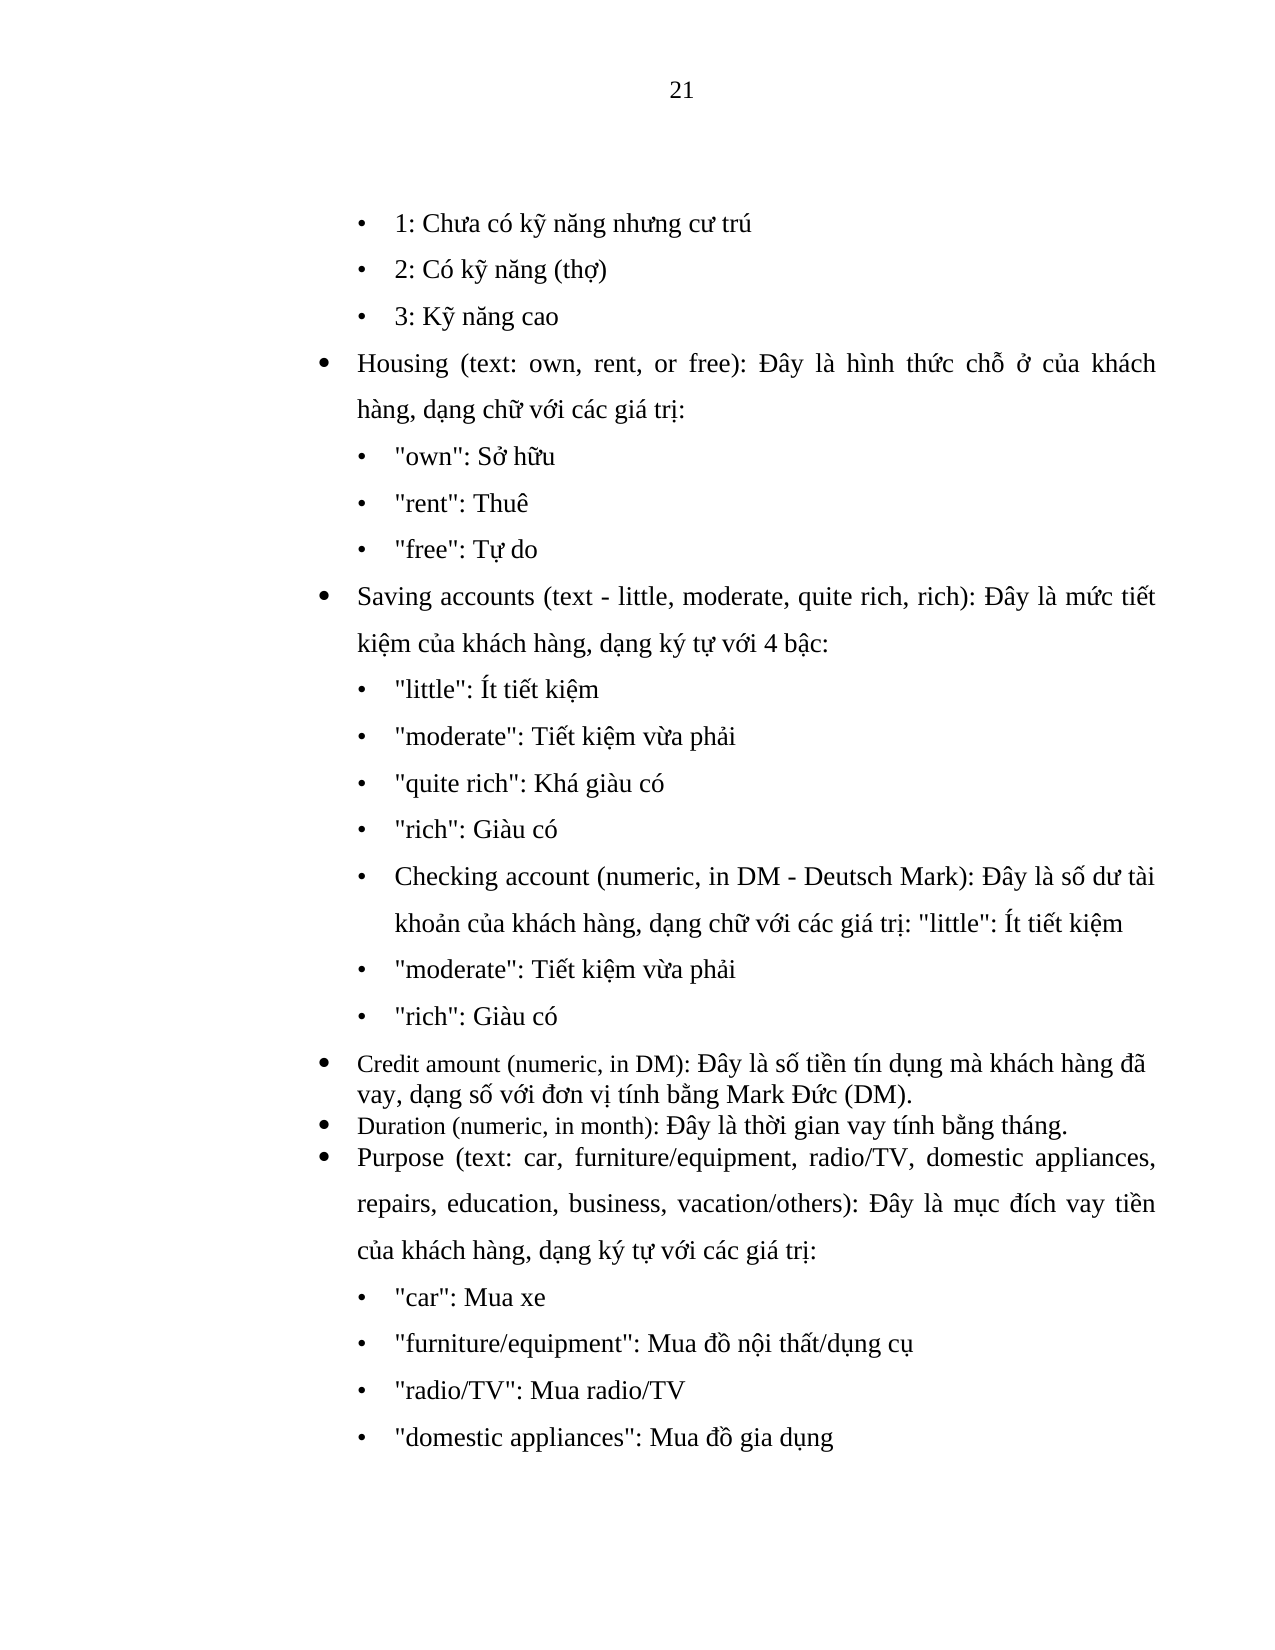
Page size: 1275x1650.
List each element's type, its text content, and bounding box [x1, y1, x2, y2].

list Checking account (numeric, in DM - Deutsch Mark): Đây là số dư tài khoản của khách hàng, dạng chữ với các giá trị: "little": Ít tiết kiệm [357, 860, 1157, 938]
list "rent": Thuê [357, 487, 1157, 518]
list 3: Kỹ năng cao [357, 300, 1157, 331]
list "domestic appliances": Mua đồ gia dụng [357, 1421, 1157, 1452]
list Duration (numeric, in month): Đây là thời gian vay tính bằng tháng. [319, 1109, 1157, 1141]
list "moderate": Tiết kiệm vừa phải [357, 720, 1157, 751]
list 2: Có kỹ năng (thợ) [357, 253, 1157, 284]
list "free": Tự do [357, 533, 1157, 565]
list "rich": Giàu có [357, 814, 1157, 845]
list Saving accounts (text - little, moderate, quite rich, rich): Đây là mức tiết kiệm của khách hàng, dạng ký tự với 4 bậc: [319, 580, 1157, 658]
list Housing (text: own, rent, or free): Đây là hình thức chỗ ở của khách hàng, dạng chữ với các giá trị: [319, 347, 1157, 425]
list "radio/TV": Mua radio/TV [357, 1374, 1157, 1405]
list "moderate": Tiết kiệm vừa phải [357, 954, 1157, 985]
list "quite rich": Khá giàu có [357, 767, 1157, 798]
list "furniture/equipment": Mua đồ nội thất/dụng cụ [357, 1327, 1157, 1358]
list Purpose (text: car, furniture/equipment, radio/TV, domestic appliances, repairs, education, business, vacation/others): Đây là mục đích vay tiền của khách hàng, dạng ký tự với các giá trị: [319, 1141, 1157, 1265]
list "car": Mua xe [357, 1281, 1157, 1312]
list "little": Ít tiết kiệm [357, 674, 1157, 705]
list "rich": Giàu có [357, 1000, 1157, 1031]
list "own": Sở hữu [357, 440, 1157, 471]
list 1: Chưa có kỹ năng nhưng cư trú [357, 207, 1157, 238]
list Credit amount (numeric, in DM): Đây là số tiền tín dụng mà khách hàng đã vay, dạng số với đơn vị tính bằng Mark Đức (DM). [319, 1047, 1157, 1109]
